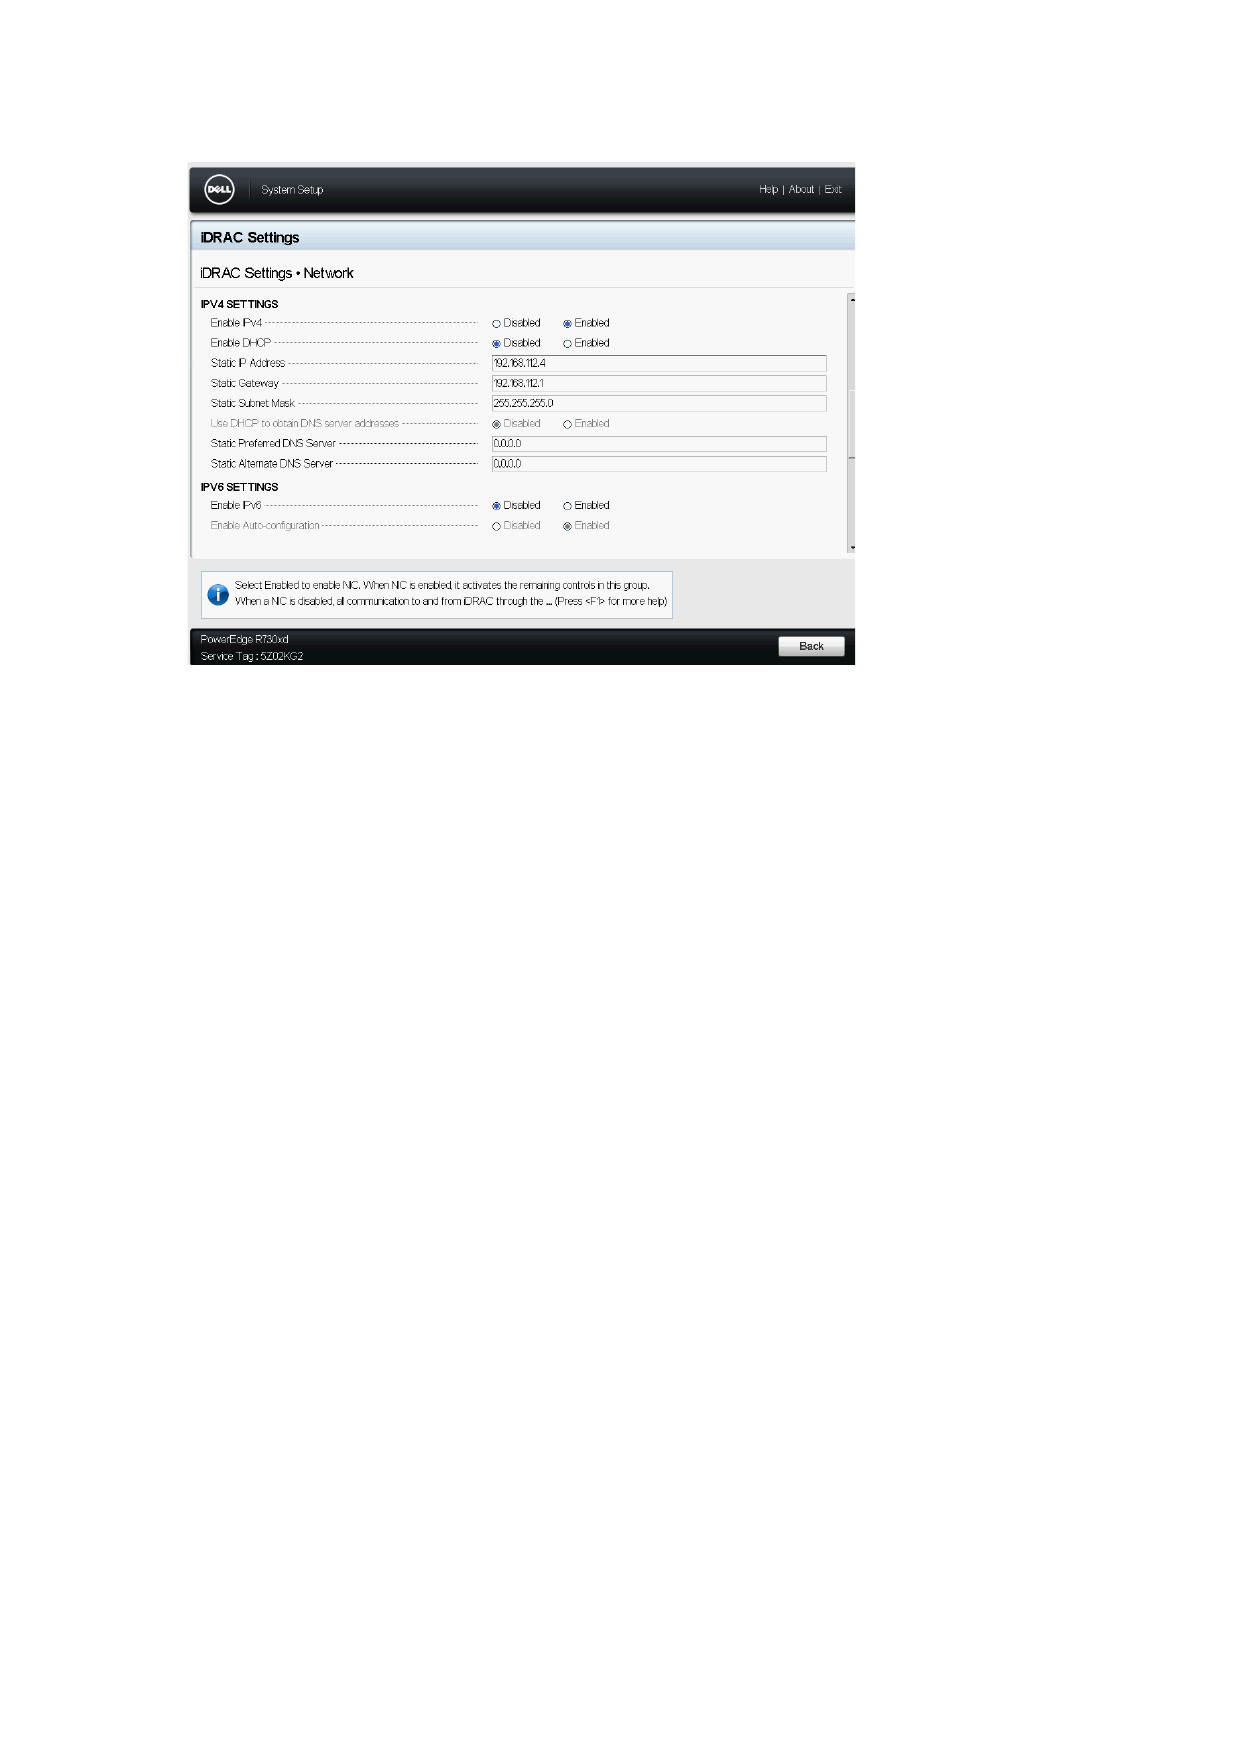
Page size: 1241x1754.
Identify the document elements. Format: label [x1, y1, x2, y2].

picture [187, 162, 856, 665]
